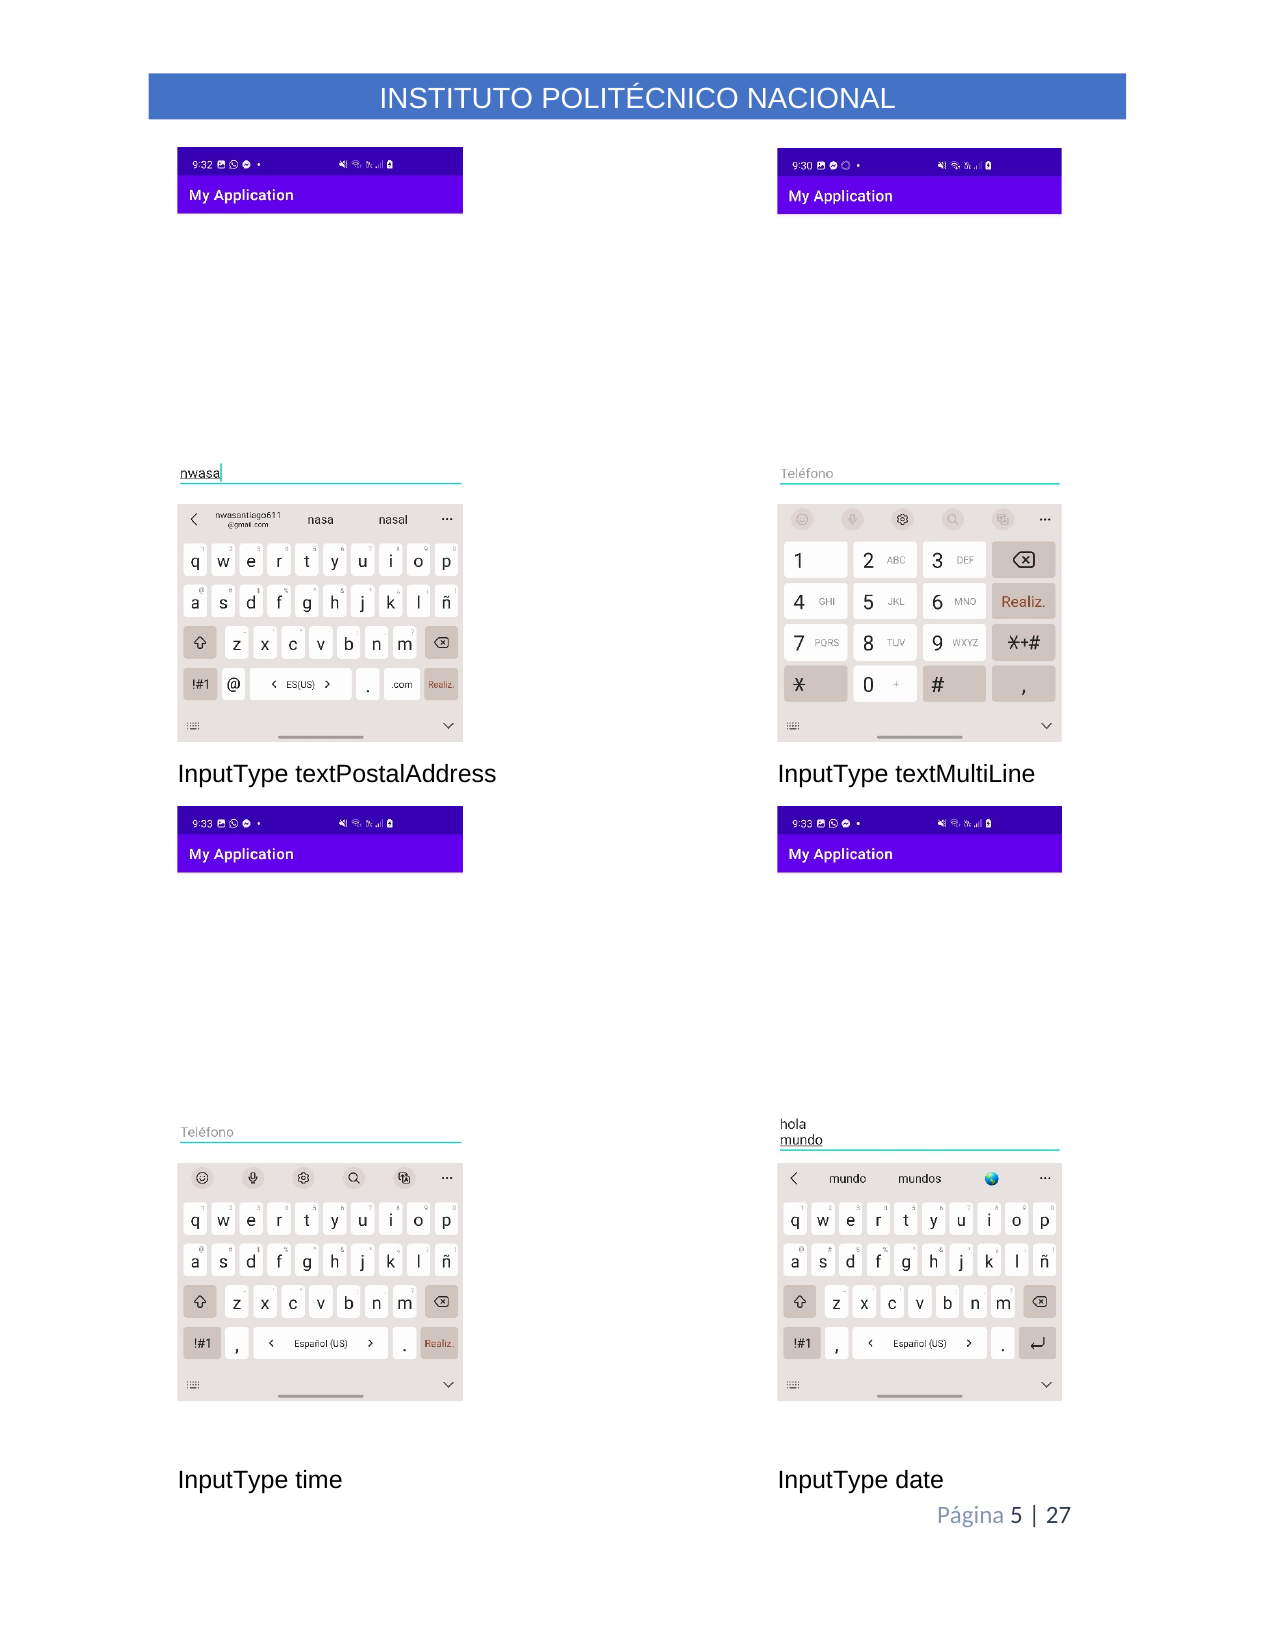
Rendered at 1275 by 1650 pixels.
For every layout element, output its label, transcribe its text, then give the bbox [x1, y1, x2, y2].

picture [777, 806, 1062, 1401]
text InputType textPostalAddress InputType textMultiLine [177, 759, 1098, 788]
picture [177, 147, 463, 742]
picture [777, 148, 1062, 742]
text InputType time InputType date [177, 1466, 1098, 1494]
picture [177, 806, 463, 1401]
